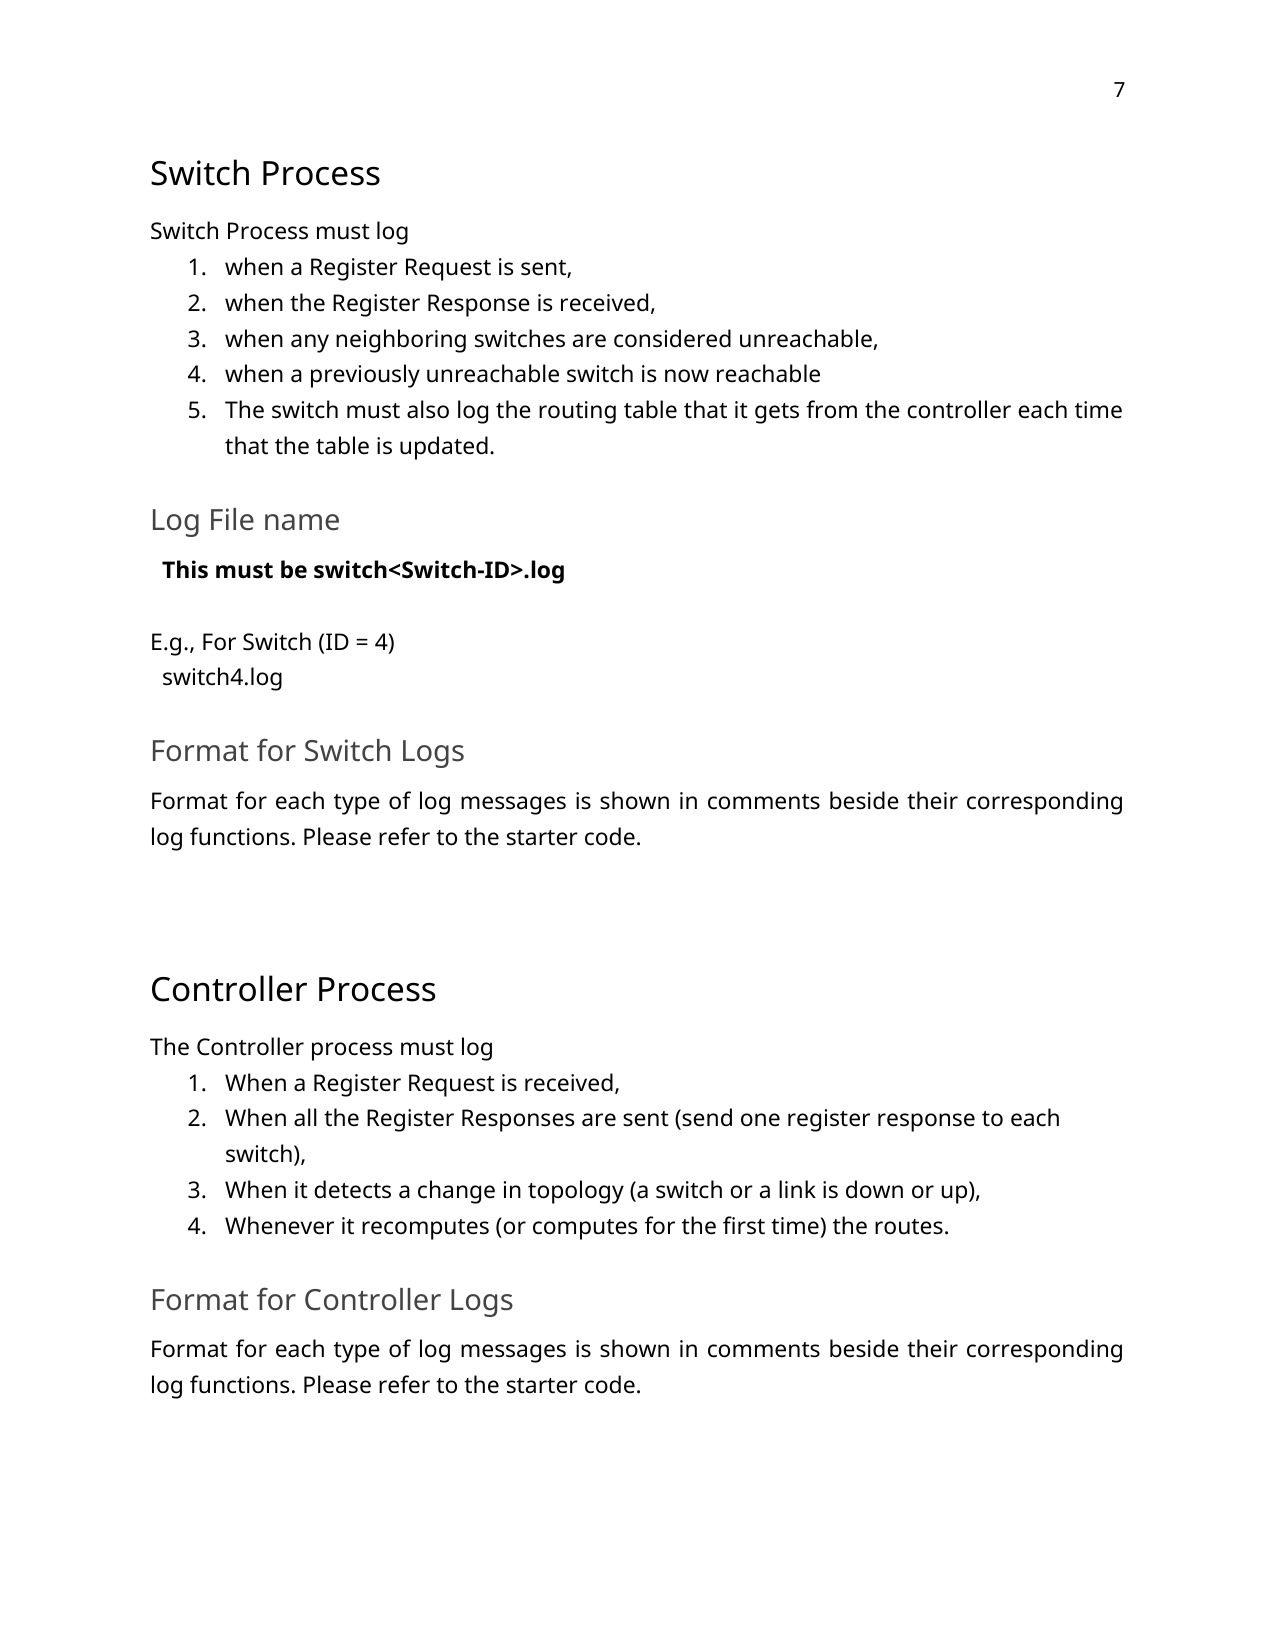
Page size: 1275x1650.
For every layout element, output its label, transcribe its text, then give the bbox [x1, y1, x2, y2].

text E.g., For Switch (ID = 4) switch4.log [150, 625, 1125, 693]
list when the Register Response is received, [187, 287, 1125, 318]
text Switch Process must log [150, 215, 1125, 246]
list The switch must also log the routing table that it gets from the controller each time that the table is updated. [187, 394, 1125, 462]
list when a previously unreachable switch is now reachable [187, 358, 1125, 390]
list Whenever it recomputes (or computes for the first time) the routes. [187, 1210, 1125, 1241]
subtitle Controller Process [150, 966, 1125, 1011]
subtitle Format for Switch Logs [150, 731, 1125, 770]
text Format for each type of log messages is shown in comments beside their corresponding log functions. Please refer to the starter code. [150, 784, 1125, 852]
subtitle Switch Process [150, 150, 1125, 195]
list When a Register Request is received, [187, 1066, 1125, 1098]
list when any neighboring switches are considered unreachable, [187, 322, 1125, 354]
list When it detects a change in topology (a switch or a link is down or up), [187, 1174, 1125, 1206]
list When all the Register Responses are sent (send one register response to each switch), [187, 1102, 1125, 1169]
subtitle Log File name [150, 499, 1125, 539]
text Format for each type of log messages is shown in comments beside their corresponding log functions. Please refer to the starter code. [150, 1333, 1125, 1401]
list when a Register Request is sent, [187, 251, 1125, 282]
text This must be switch<Switch-ID>.log [150, 553, 1125, 585]
text The Controller process must log [150, 1031, 1125, 1062]
subtitle Format for Controller Logs [150, 1279, 1125, 1319]
